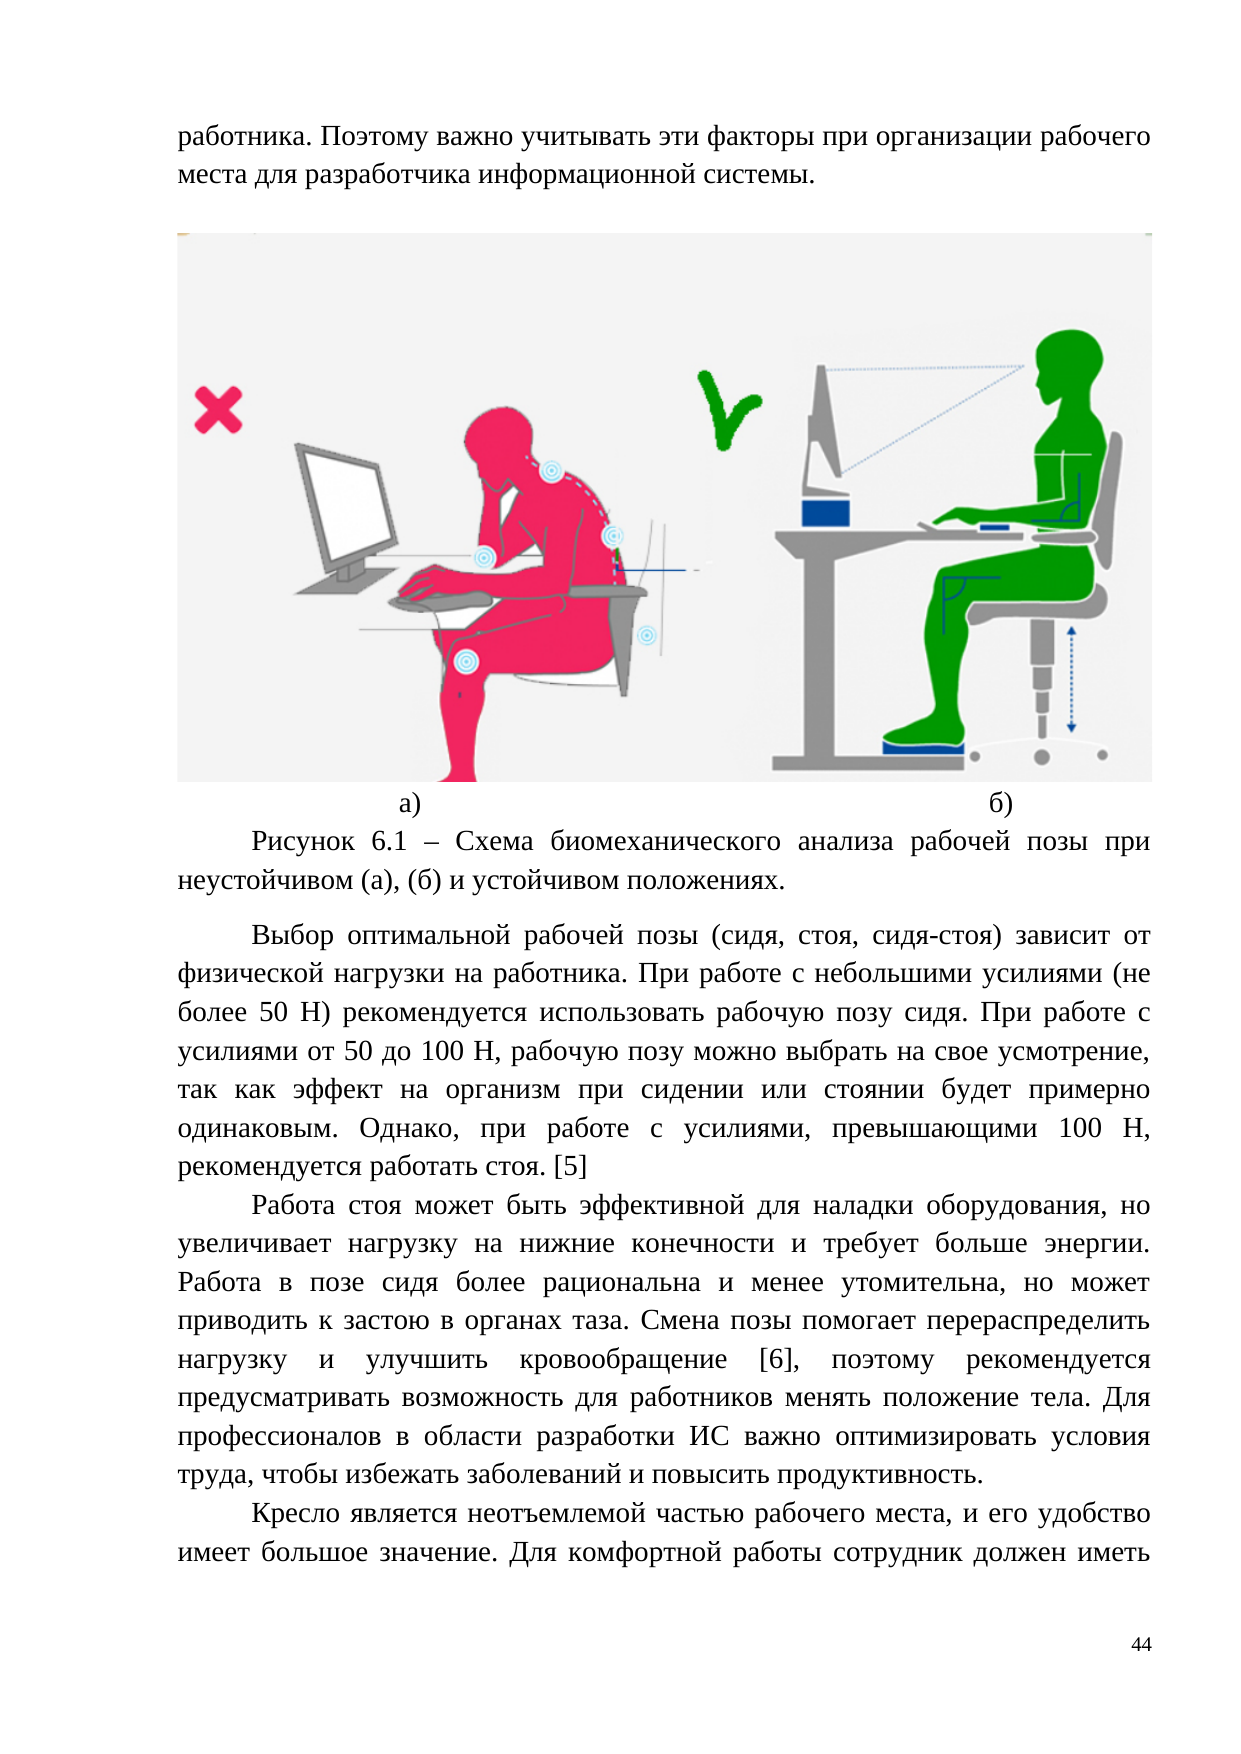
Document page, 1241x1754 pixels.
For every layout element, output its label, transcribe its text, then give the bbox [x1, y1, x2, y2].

picture [177, 233, 1153, 782]
text Выбор оптимальной рабочей позы (сидя, стоя, сидя-стоя) зависит от физической нагрузки на работника. При работе с небольшими усилиями (не более 50 Н) рекомендуется использовать рабочую позу сидя. При работе с усилиями от 50 до 100 Н, рабочую позу можно выбрать на свое усмотрение, так как эффект на организм при сидении или стоянии будет примерно одинаковым. Однако, при работе с усилиями, превышающими 100 Н, рекомендуется работать стоя. [5] [177, 917, 1152, 1182]
text Рисунок 6.1 – Схема биомеханического анализа рабочей позы при неустойчивом (а), (б) и устойчивом положениях. [177, 823, 1152, 896]
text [177, 1495, 1152, 1567]
text Работа стоя может быть эффективной для наладки оборудования, но увеличивает нагрузку на нижние конечности и требует больше энергии. Работа в позе сидя более рациональна и менее утомительна, но может приводить к застою в органах таза. Смена позы помогает перераспределить нагрузку и улучшить кровообращение [6], поэтому рекомендуется предусматривать возможность для работников менять положение тела. Для профессионалов в области разработки ИС важно оптимизировать условия труда, чтобы избежать заболеваний и повысить продуктивность. [177, 1187, 1152, 1490]
text а) б) [177, 785, 1152, 818]
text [177, 118, 1152, 190]
